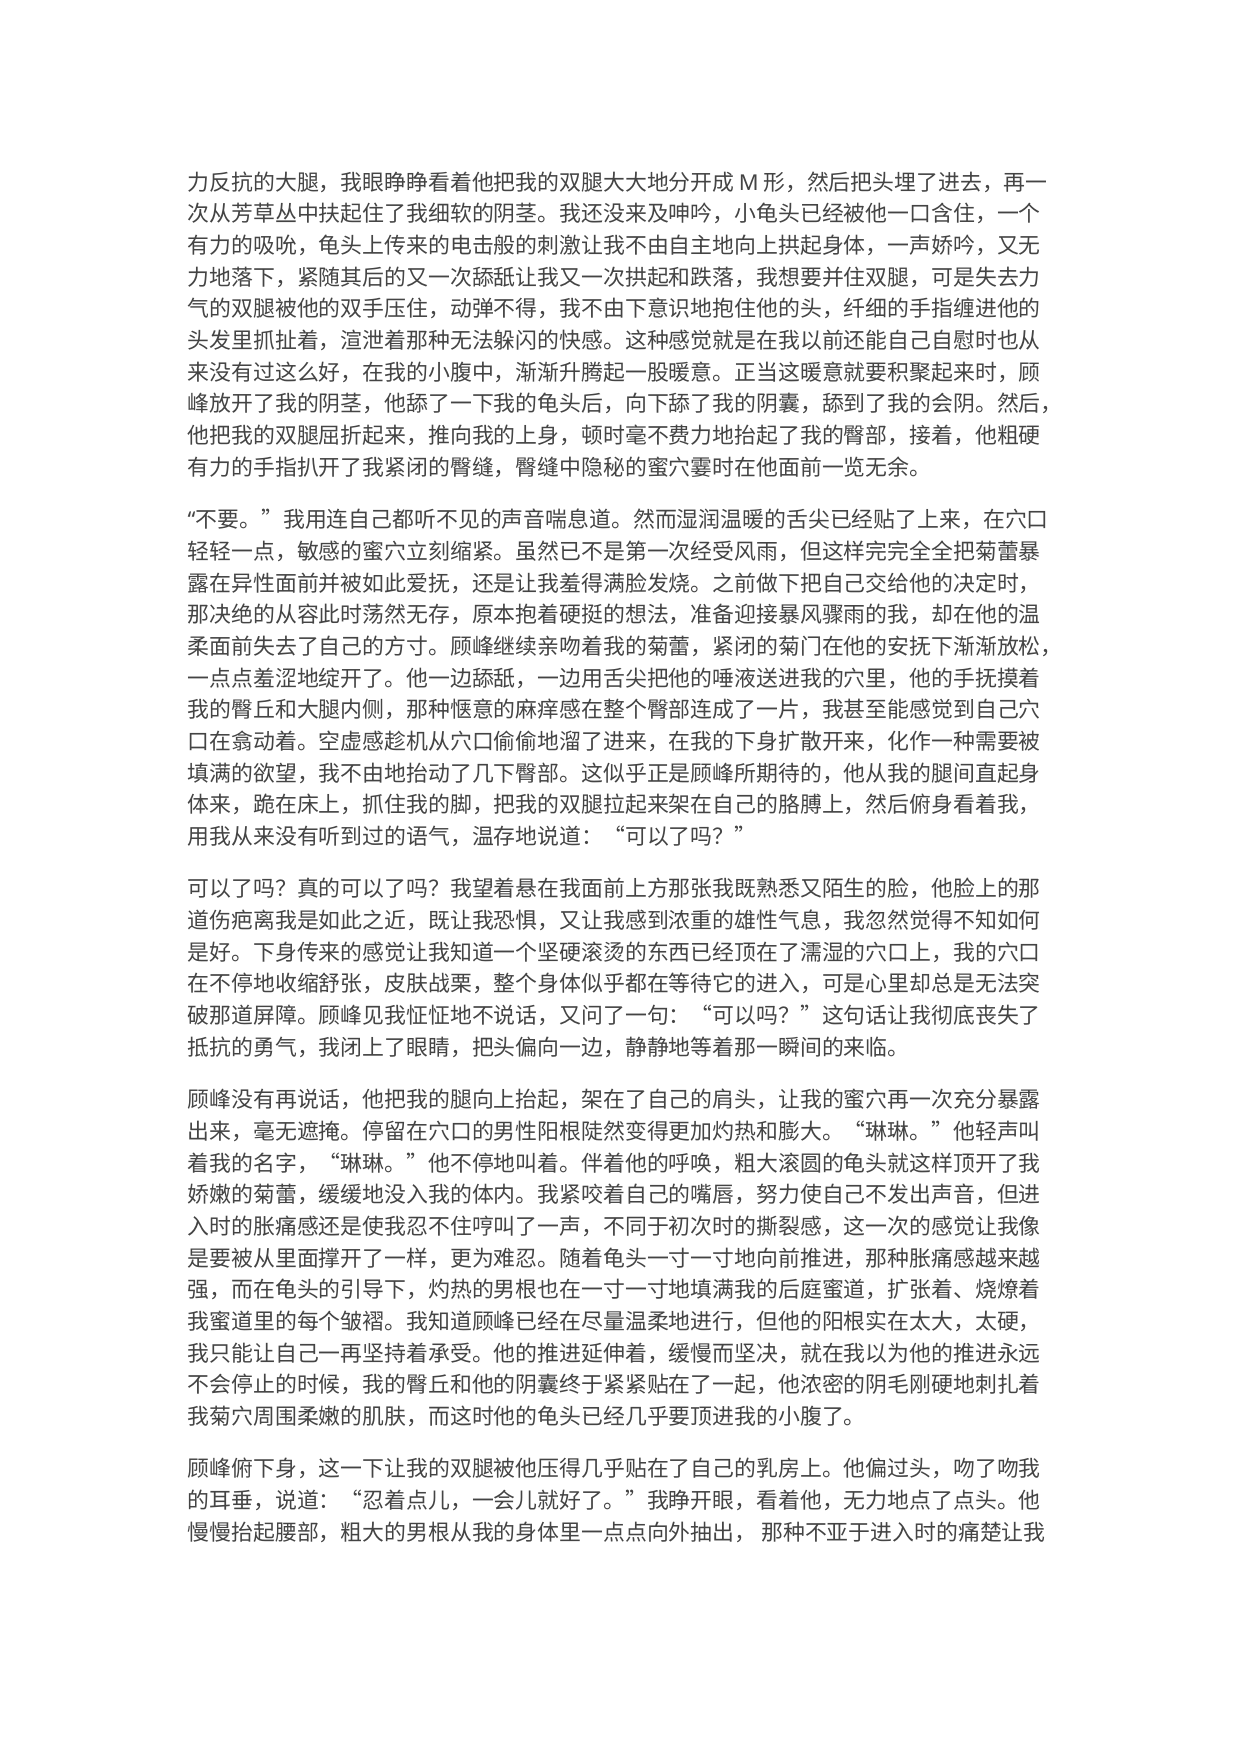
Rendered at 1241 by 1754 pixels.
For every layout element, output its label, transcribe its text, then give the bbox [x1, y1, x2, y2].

text 可以了吗？真的可以了吗？我望着悬在我面前上方那张我既熟悉又陌生的脸，他脸上的那道伤疤离我是如此之近，既让我恐惧，又让我感到浓重的雄性气息，我忽然觉得不知如何是好。下身传来的感觉让我知道一个坚硬滚烫的东西已经顶在了濡湿的穴口上，我的穴口在不停地收缩舒张，皮肤战栗，整个身体似乎都在等待它的进入，可是心里却总是无法突破那道屏障。顾峰见我怔怔地不说话，又问了一句：“可以吗？”这句话让我彻底丧失了抵抗的勇气，我闭上了眼睛，把头偏向一边，静静地等着那一瞬间的来临。 [909, 871, 1053, 1061]
text 顾峰没有再说话，他把我的腿向上抬起，架在了自己的肩头，让我的蜜穴再一次充分暴露出来，毫无遮掩。停留在穴口的男性阳根陡然变得更加灼热和膨大。“琳琳。”他轻声叫着我的名字，“琳琳。”他不停地叫着。伴着他的呼唤，粗大滚圆的龟头就这样顶开了我娇嫩的菊蕾，缓缓地没入我的体内。我紧咬着自己的嘴唇，努力使自己不发出声音，但进入时的胀痛感还是使我忍不住哼叫了一声，不同于初次时的撕裂感，这一次的感觉让我像是要被从里面撑开了一样，更为难忍。随着龟头一寸一寸地向前推进，那种胀痛感越来越强，而在龟头的引导下，灼热的男根也在一寸一寸地填满我的后庭蜜道，扩张着、烧燎着我蜜道里的每个皱褶。我知道顾峰已经在尽量温柔地进行，但他的阳根实在太大，太硬，我只能让自己一再坚持着承受。他的推进延伸着，缓慢而坚决，就在我以为他的推进永远不会停止的时候，我的臀丘和他的阴囊终于紧紧贴在了一起，他浓密的阴毛刚硬地刺扎着我菊穴周围柔嫩的肌肤，而这时他的龟头已经几乎要顶进我的小腹了。 [866, 1082, 1053, 1431]
text “不要。”我用连自己都听不见的声音喘息道。然而湿润温暖的舌尖已经贴了上来，在穴口轻轻一点，敏感的蜜穴立刻缩紧。虽然已不是第一次经受风雨，但这样完完全全把菊蕾暴露在异性面前并被如此爱抚，还是让我羞得满脸发烧。之前做下把自己交给他的决定时，那决绝的从容此时荡然无存，原本抱着硬挺的想法，准备迎接暴风骤雨的我，却在他的温柔面前失去了自己的方寸。顾峰继续亲吻着我的菊蕾，紧闭的菊门在他的安抚下渐渐放松，一点点羞涩地绽开了。他一边舔舐，一边用舌尖把他的唾液送进我的穴里，他的手抚摸着我的臀丘和大腿内侧，那种惬意的麻痒感在整个臀部连成了一片，我甚至能感觉到自己穴口在翕动着。空虚感趁机从穴口偷偷地溜了进来，在我的下身扩散开来，化作一种需要被填满的欲望，我不由地抬动了几下臀部。这似乎正是顾峰所期待的，他从我的腿间直起身体来，跪在床上，抓住我的脚，把我的双腿拉起来架在自己的胳膊上，然后俯身看着我，用我从来没有听到过的语气，温存地说道：“可以了吗？”" u" e* F" F* S [756, 661, 1053, 851]
